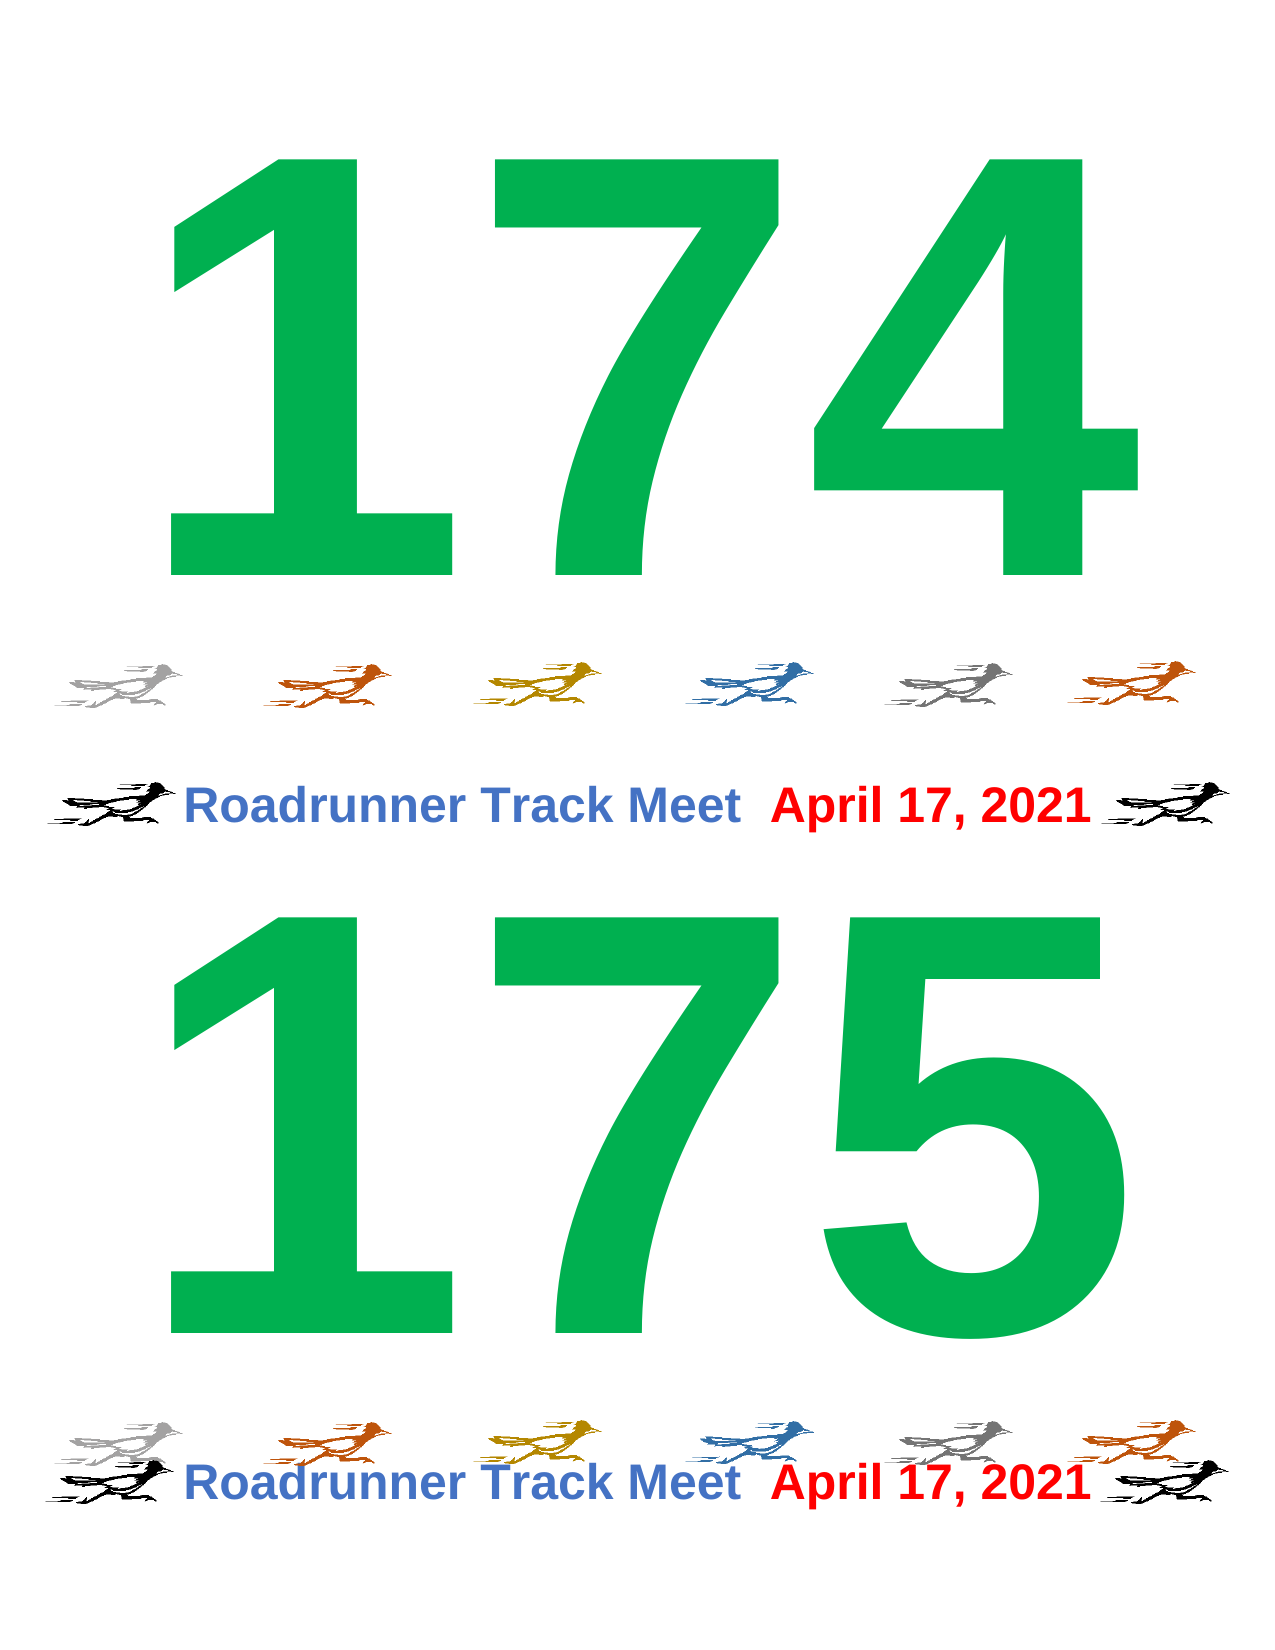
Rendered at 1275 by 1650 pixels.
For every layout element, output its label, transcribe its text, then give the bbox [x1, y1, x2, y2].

picture [1100, 781, 1232, 828]
picture [45, 780, 178, 828]
picture [1098, 1458, 1231, 1506]
text 175 [75, 833, 1200, 1458]
text 174 [75, 75, 1200, 700]
picture [43, 1458, 176, 1506]
text Roadrunner Track Meet April 17, 2021 [75, 1458, 1200, 1510]
text Roadrunner Track Meet April 17, 2021 [75, 782, 1200, 833]
